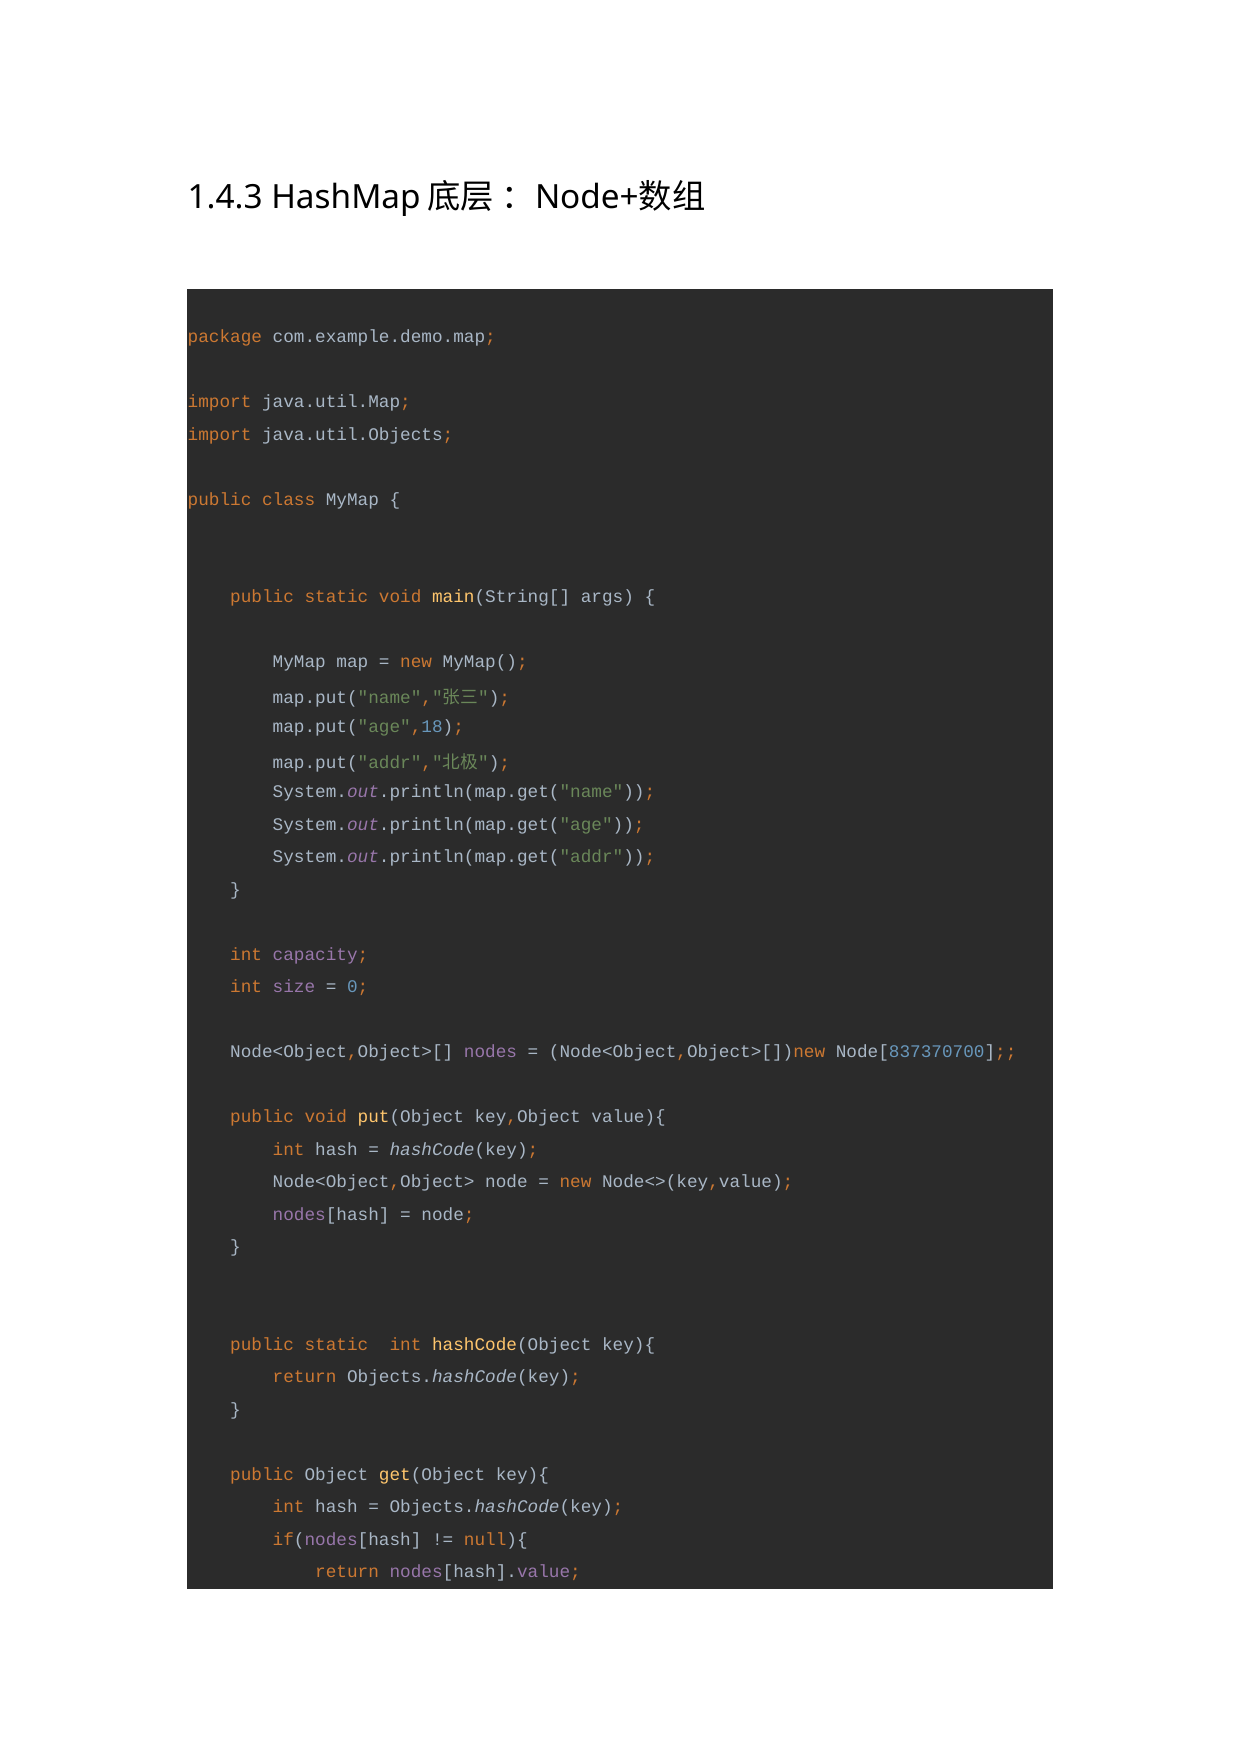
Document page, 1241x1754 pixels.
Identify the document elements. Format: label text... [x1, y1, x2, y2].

subtitle 1.4.3 HashMap底层 ：Node+数组 [187, 162, 1053, 227]
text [187, 322, 1053, 1589]
